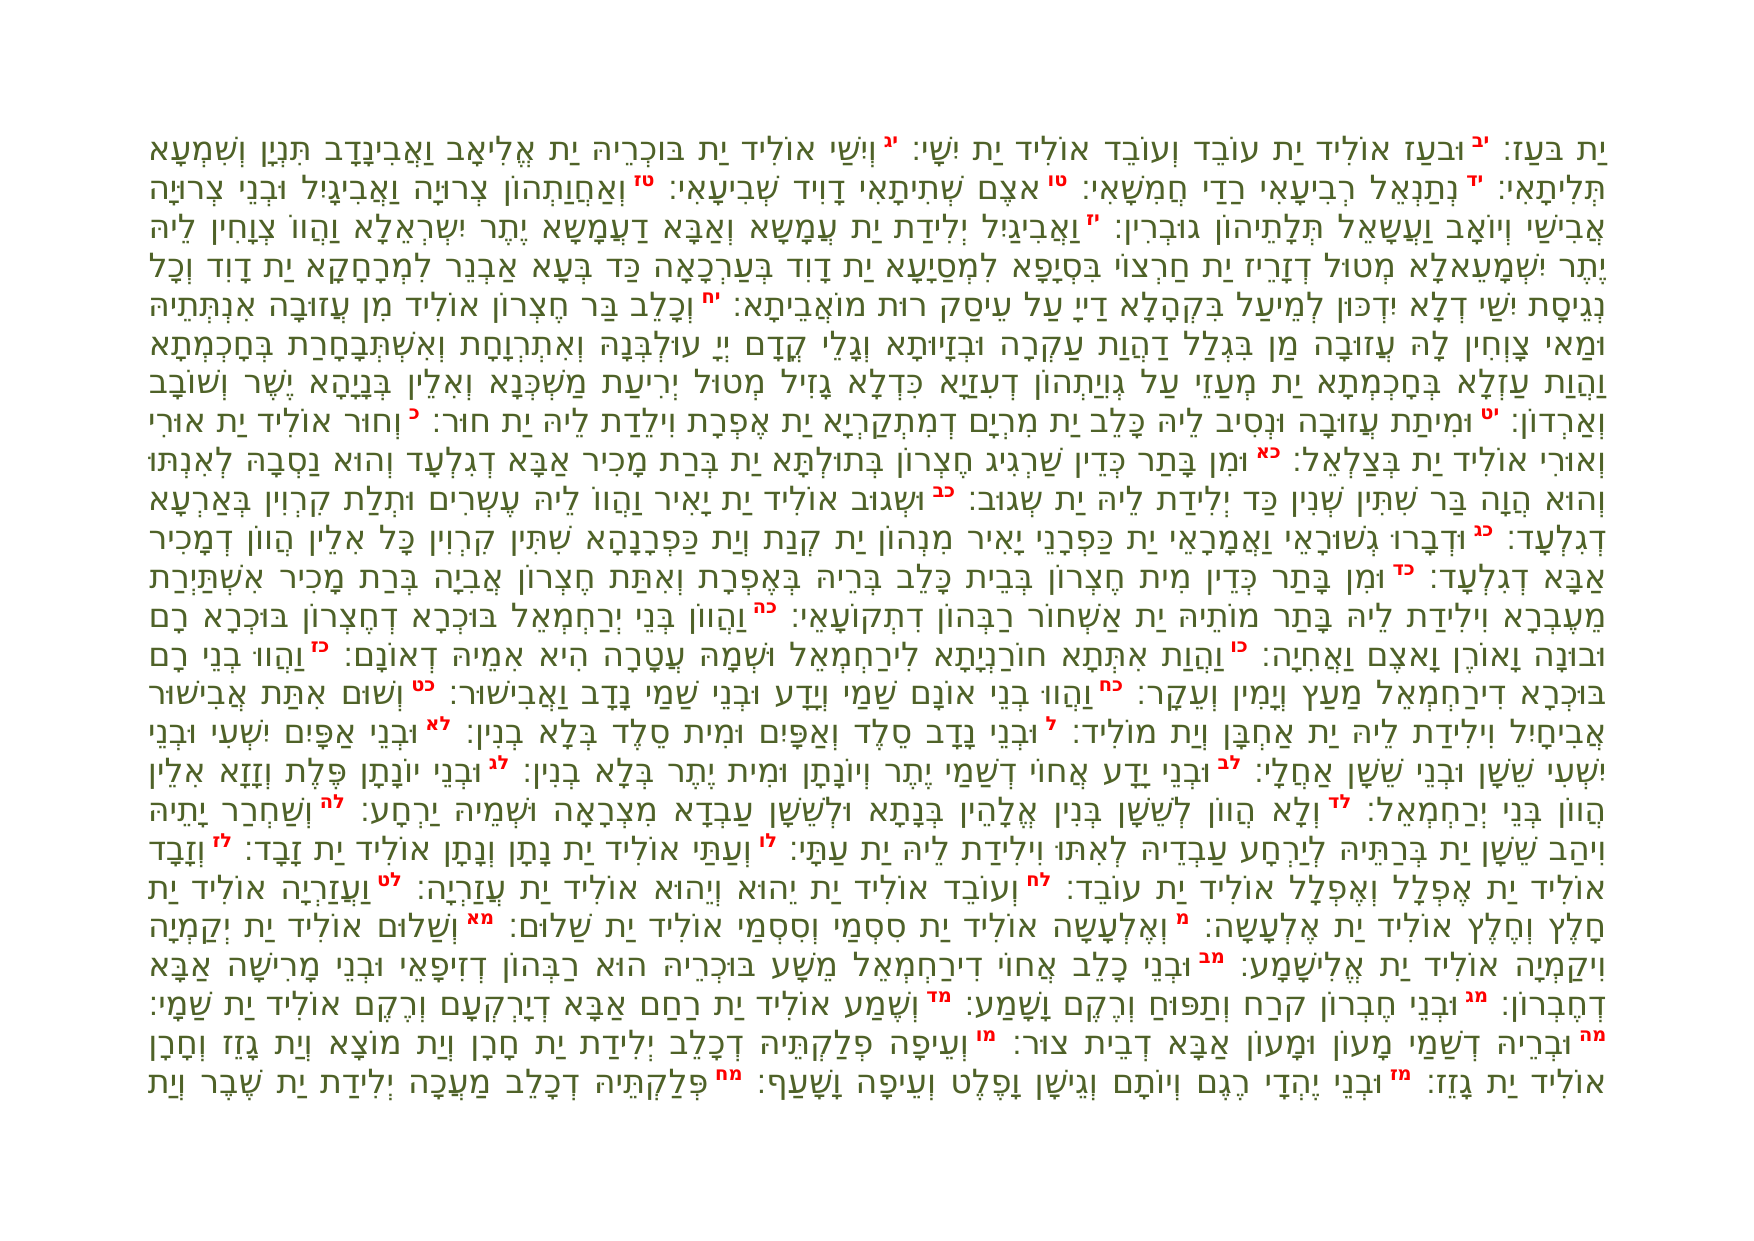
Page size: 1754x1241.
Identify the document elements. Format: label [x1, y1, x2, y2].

text [148, 130, 1606, 1101]
